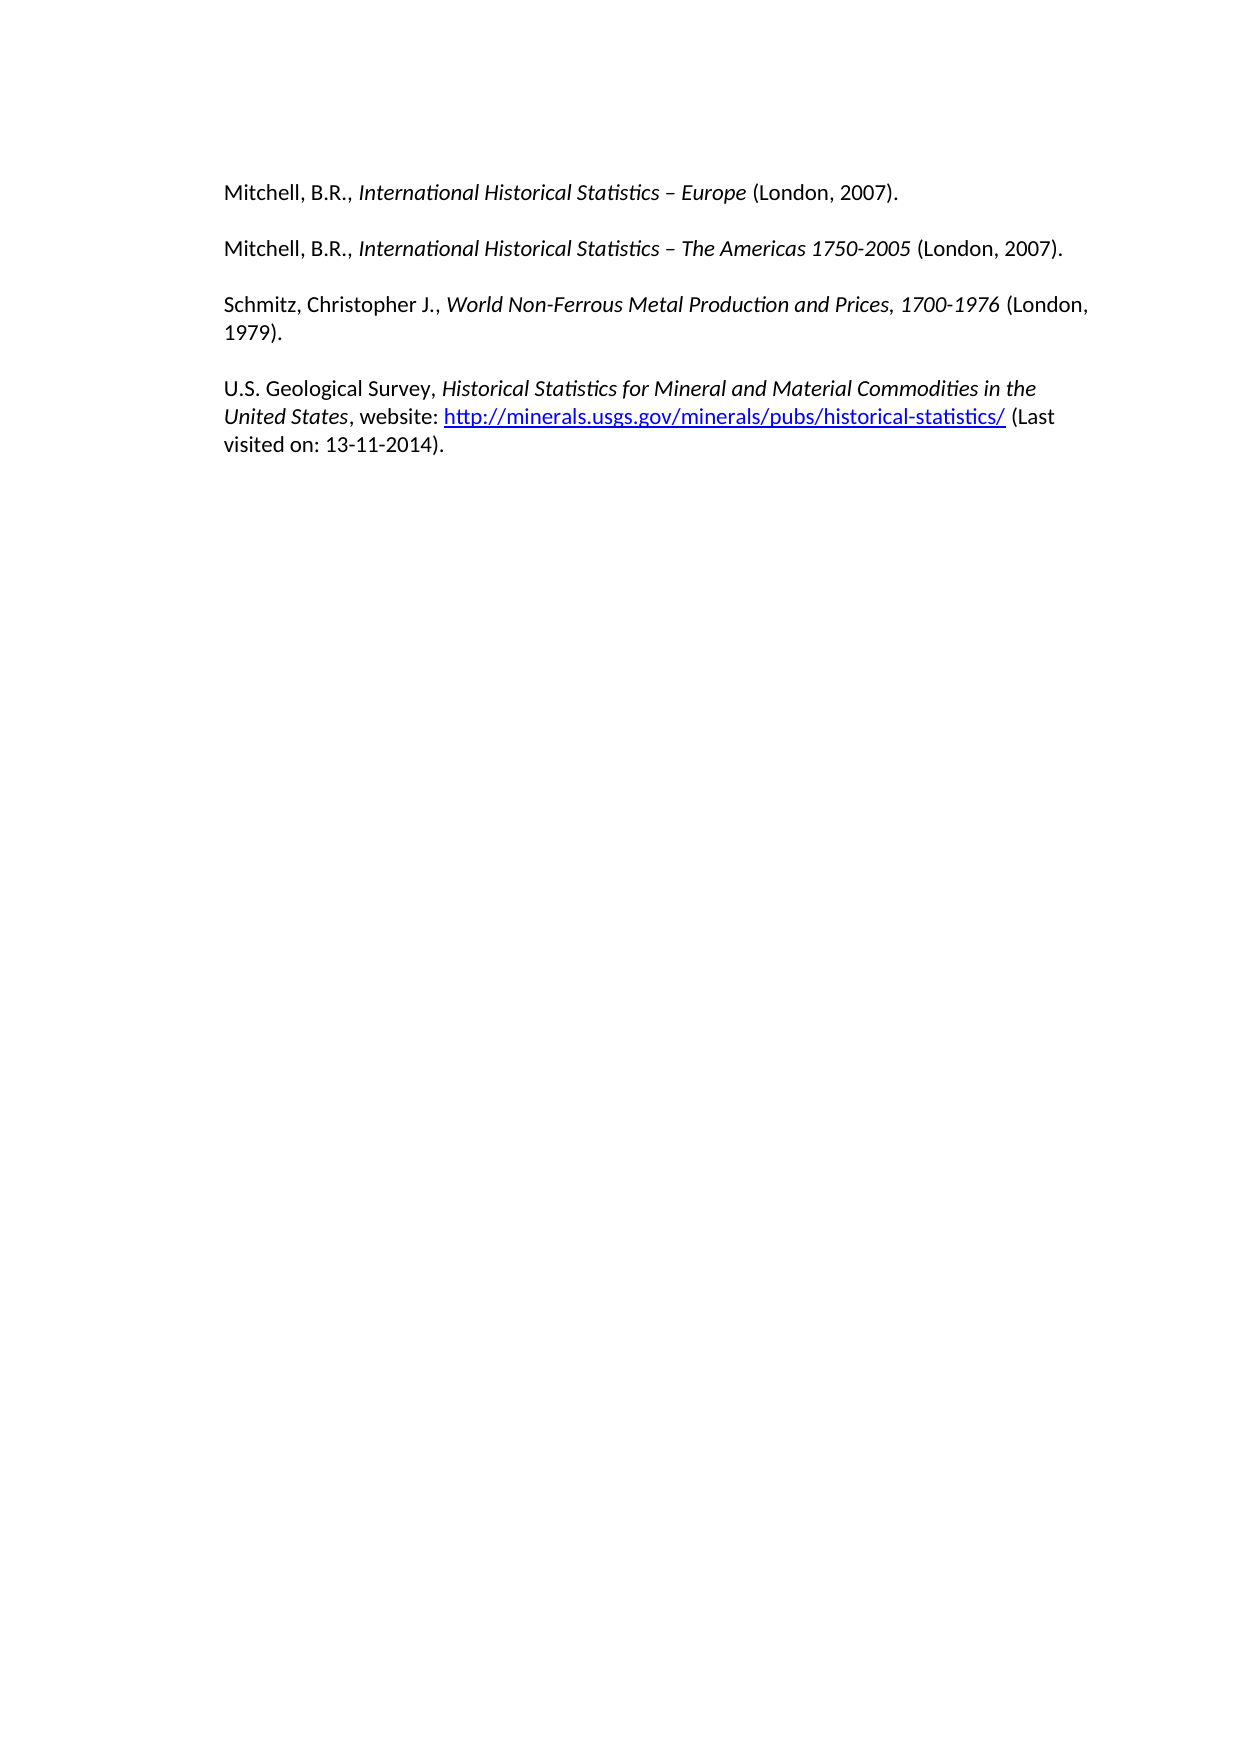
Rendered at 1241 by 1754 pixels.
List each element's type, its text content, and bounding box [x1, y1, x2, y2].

text Mitchell, B.R., International Historical Statistics – Europe (London, 2007). [224, 178, 1090, 206]
text Schmitz, Christopher J., World Non-Ferrous Metal Production and Prices, 1700-1976 (London, 1979). [224, 290, 1090, 346]
text Mitchell, B.R., International Historical Statistics – The Americas 1750-2005 (London, 2007). [224, 234, 1090, 262]
text U.S. Geological Survey, Historical Statistics for Mineral and Material Commodities in the United States, website: http://minerals.usgs.gov/minerals/pubs/historical-statistics/ (Last visited on: 13-11-2014). [224, 374, 1090, 458]
